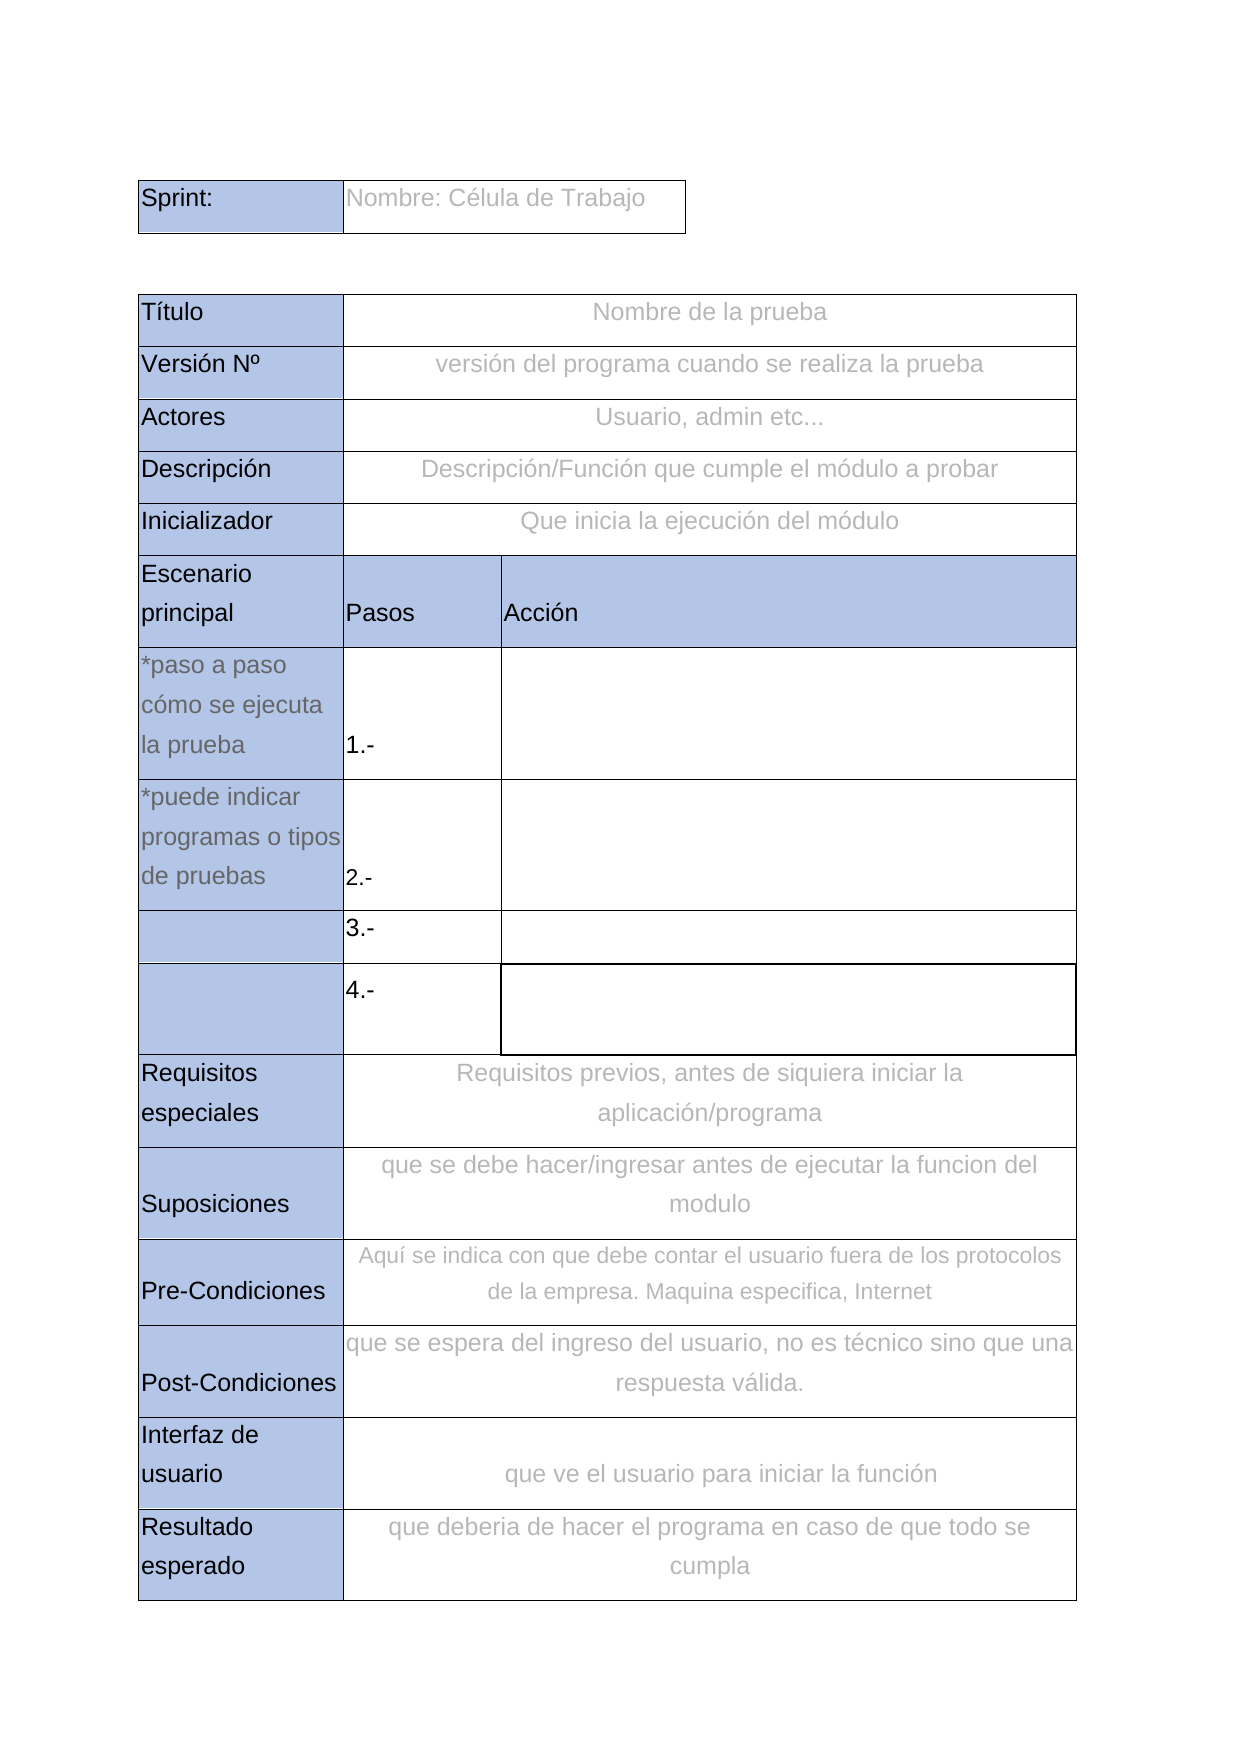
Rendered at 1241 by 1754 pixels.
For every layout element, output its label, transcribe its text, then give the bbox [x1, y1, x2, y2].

table_cell Escenario principal [139, 556, 343, 647]
table_cell que ve el usuario para iniciar la función [344, 1418, 1076, 1508]
table_header Nombre: Célula de Trabajo [344, 181, 685, 232]
table_cell Acción [502, 556, 1076, 647]
table_cell Pasos [344, 556, 501, 647]
table_cell Actores [139, 400, 343, 451]
table_cell Aquí se indica con que debe contar el usuario fuera de los protocolos de la empresa. Maquina especifica, Internet [344, 1240, 1076, 1325]
table_cell Interfaz de usuario [139, 1418, 343, 1508]
table_cell [139, 964, 343, 1054]
table_cell *puede indicar programas o tipos de pruebas [139, 780, 343, 910]
table_header Sprint: [139, 181, 343, 232]
table_cell Usuario, admin etc... [344, 400, 1076, 451]
table_cell 2.- [344, 780, 501, 910]
table_cell que se debe hacer/ingresar antes de ejecutar la funcion del modulo [344, 1148, 1076, 1238]
table_cell [502, 648, 1076, 779]
table_cell Pre-Condiciones [139, 1240, 343, 1325]
table_cell 3.- [344, 911, 501, 962]
table_cell Requisitos especiales [139, 1055, 343, 1147]
table_cell [139, 911, 343, 962]
table_cell Descripción/Función que cumple el módulo a probar [344, 452, 1076, 503]
table_cell Suposiciones [139, 1148, 343, 1238]
table_cell [502, 911, 1076, 962]
table_cell que deberia de hacer el programa en caso de que todo se cumpla [344, 1510, 1076, 1600]
table_cell versión del programa cuando se realiza la prueba [344, 347, 1076, 398]
table_cell 4.- [344, 964, 500, 1054]
table_cell Versión Nº [139, 347, 343, 398]
table_cell [502, 965, 1075, 1054]
table_header Título [139, 295, 343, 346]
table_cell Descripción [139, 452, 343, 503]
table_cell que se espera del ingreso del usuario, no es técnico sino que una respuesta válida. [344, 1326, 1076, 1417]
table_cell Inicializador [139, 504, 343, 555]
table_cell Requisitos previos, antes de siquiera iniciar la aplicación/programa [344, 1055, 1076, 1147]
table_cell Que inicia la ejecución del módulo [344, 504, 1076, 555]
table_cell 1.- [344, 648, 501, 779]
table_cell [502, 780, 1076, 910]
table_cell *paso a paso cómo se ejecuta la prueba [139, 648, 343, 779]
table_cell Post-Condiciones [139, 1326, 343, 1417]
table_cell Resultado esperado [139, 1510, 343, 1600]
table_header Nombre de la prueba [344, 295, 1076, 346]
